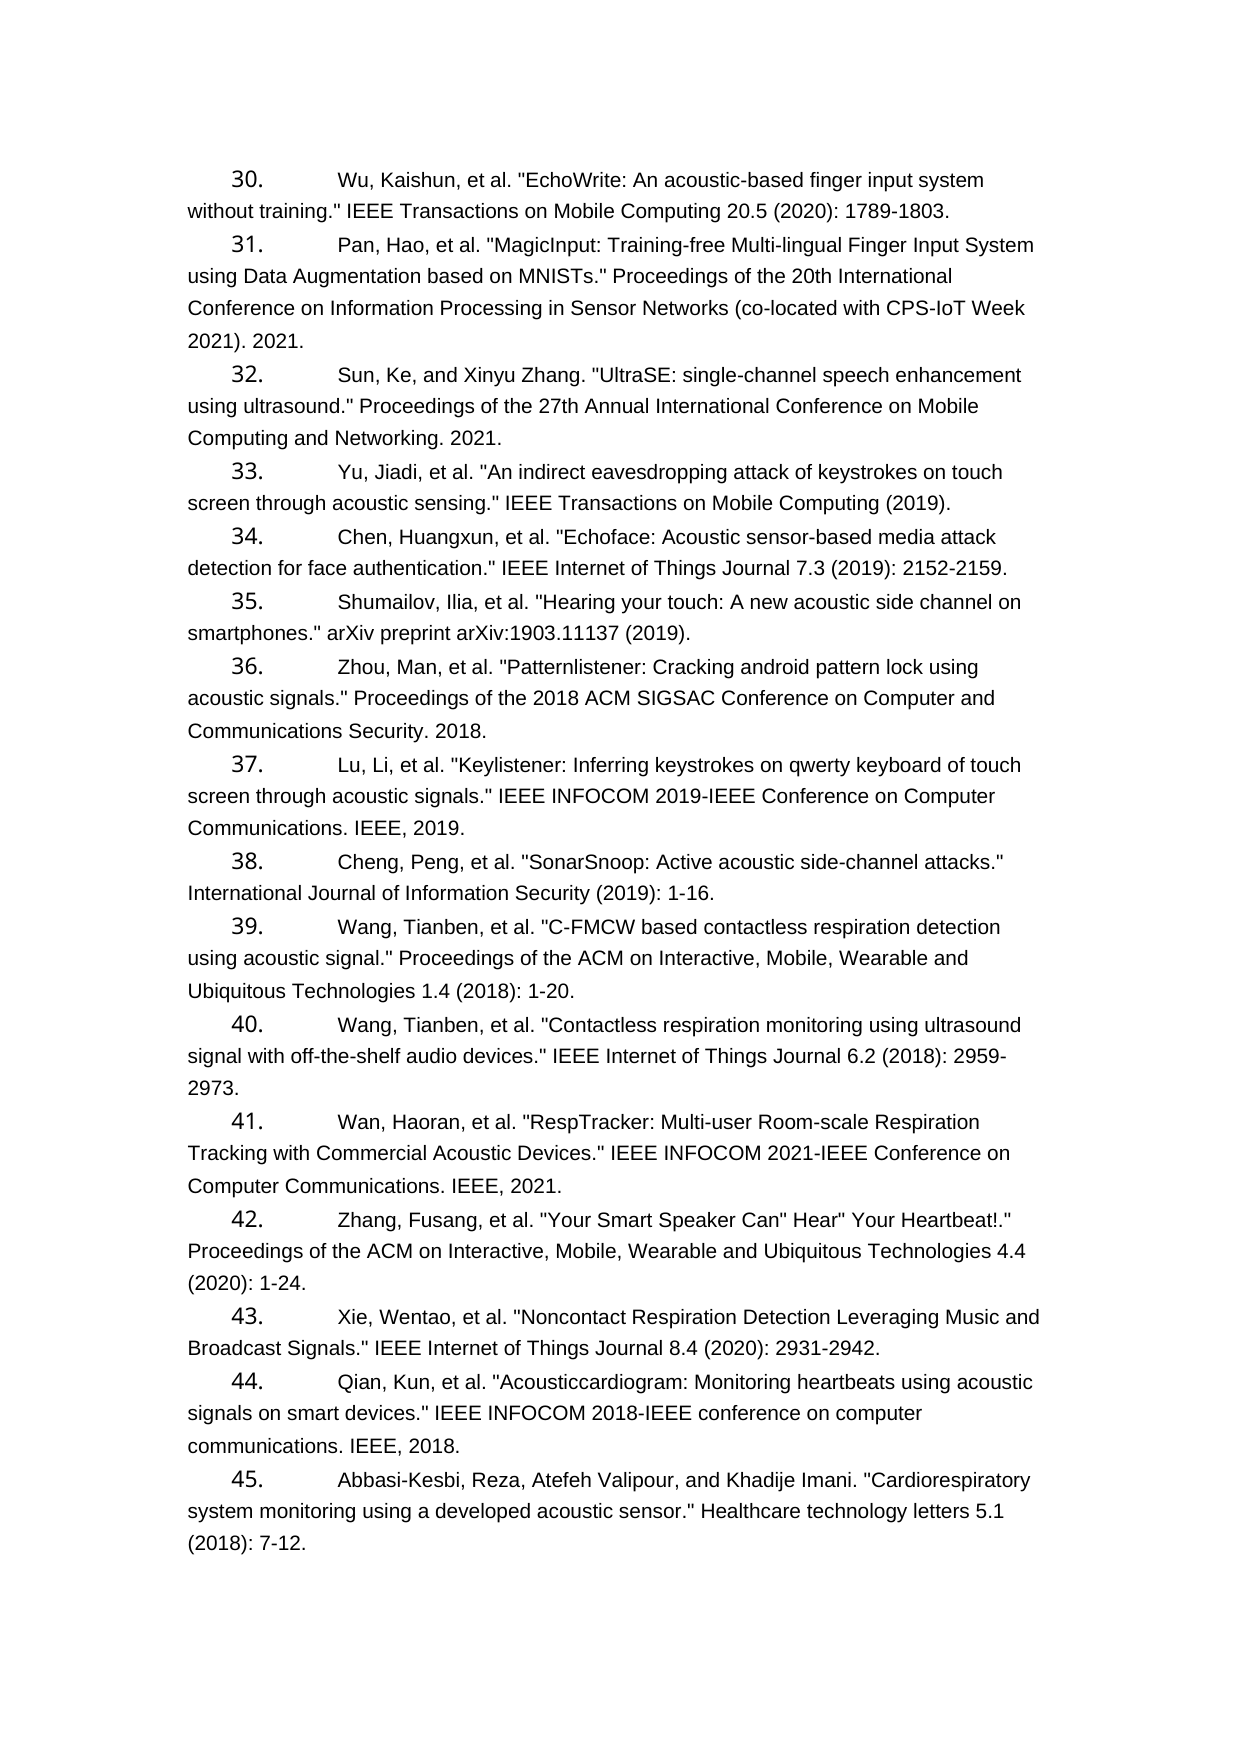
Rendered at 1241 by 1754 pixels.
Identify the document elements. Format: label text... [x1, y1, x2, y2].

list Zhou, Man, et al. "Patternlistener: Cracking android pattern lock using acoustic signals." Proceedings of the 2018 ACM SIGSAC Conference on Computer and Communications Security. 2018. [187, 649, 1053, 747]
list Wu, Kaishun, et al. "EchoWrite: An acoustic-based finger input system without training." IEEE Transactions on Mobile Computing 20.5 (2020): 1789-1803. [187, 162, 1053, 227]
list Wang, Tianben, et al. "C-FMCW based contactless respiration detection using acoustic signal." Proceedings of the ACM on Interactive, Mobile, Wearable and Ubiquitous Technologies 1.4 (2018): 1-20. [187, 909, 1053, 1007]
list Zhang, Fusang, et al. "Your Smart Speaker Can" Hear" Your Heartbeat!." Proceedings of the ACM on Interactive, Mobile, Wearable and Ubiquitous Technologies 4.4 (2020): 1-24. [187, 1202, 1053, 1299]
list Chen, Huangxun, et al. "Echoface: Acoustic sensor-based media attack detection for face authentication." IEEE Internet of Things Journal 7.3 (2019): 2152-2159. [187, 519, 1053, 584]
list Shumailov, Ilia, et al. "Hearing your touch: A new acoustic side channel on smartphones." arXiv preprint arXiv:1903.11137 (2019). [187, 584, 1053, 649]
list Sun, Ke, and Xinyu Zhang. "UltraSE: single-channel speech enhancement using ultrasound." Proceedings of the 27th Annual International Conference on Mobile Computing and Networking. 2021. [187, 357, 1053, 454]
list Xie, Wentao, et al. "Noncontact Respiration Detection Leveraging Music and Broadcast Signals." IEEE Internet of Things Journal 8.4 (2020): 2931-2942. [187, 1299, 1053, 1364]
list Wan, Haoran, et al. "RespTracker: Multi-user Room-scale Respiration Tracking with Commercial Acoustic Devices." IEEE INFOCOM 2021-IEEE Conference on Computer Communications. IEEE, 2021. [187, 1104, 1053, 1202]
list Pan, Hao, et al. "MagicInput: Training-free Multi-lingual Finger Input System using Data Augmentation based on MNISTs." Proceedings of the 20th International Conference on Information Processing in Sensor Networks (co-located with CPS-IoT Week 2021). 2021. [187, 227, 1053, 357]
list Yu, Jiadi, et al. "An indirect eavesdropping attack of keystrokes on touch screen through acoustic sensing." IEEE Transactions on Mobile Computing (2019). [187, 454, 1053, 519]
list Wang, Tianben, et al. "Contactless respiration monitoring using ultrasound signal with off-the-shelf audio devices." IEEE Internet of Things Journal 6.2 (2018): 2959-2973. [187, 1007, 1053, 1104]
list Qian, Kun, et al. "Acousticcardiogram: Monitoring heartbeats using acoustic signals on smart devices." IEEE INFOCOM 2018-IEEE conference on computer communications. IEEE, 2018. [187, 1364, 1053, 1462]
list Abbasi‐Kesbi, Reza, Atefeh Valipour, and Khadije Imani. "Cardiorespiratory system monitoring using a developed acoustic sensor." Healthcare technology letters 5.1 (2018): 7-12. [187, 1462, 1053, 1559]
list Cheng, Peng, et al. "SonarSnoop: Active acoustic side-channel attacks." International Journal of Information Security (2019): 1-16. [187, 844, 1053, 909]
list Lu, Li, et al. "Keylistener: Inferring keystrokes on qwerty keyboard of touch screen through acoustic signals." IEEE INFOCOM 2019-IEEE Conference on Computer Communications. IEEE, 2019. [187, 747, 1053, 844]
